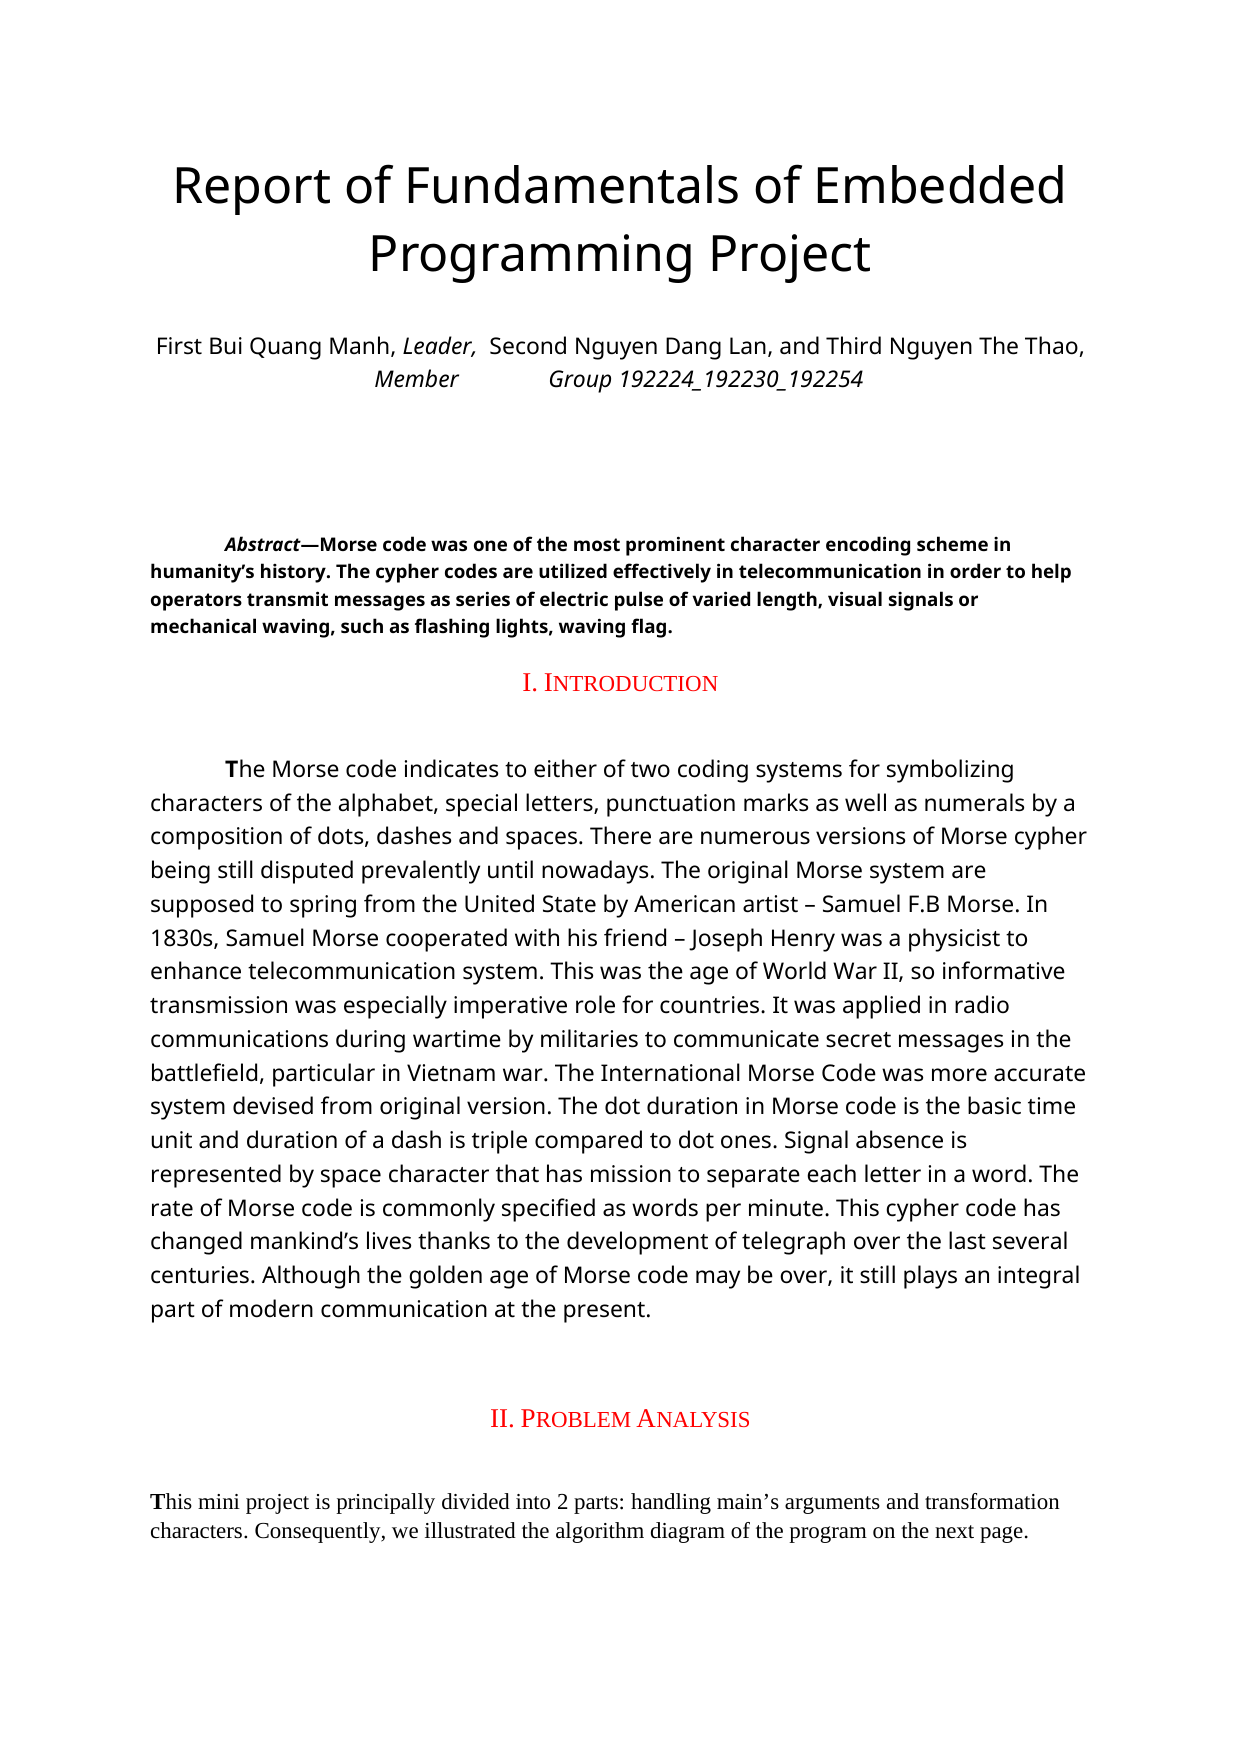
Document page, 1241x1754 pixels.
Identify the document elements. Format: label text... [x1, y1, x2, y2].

text Abstract—Morse code was one of the most prominent character encoding scheme in humanity’s history. The cypher codes are utilized effectively in telecommunication in order to help operators transmit messages as series of electric pulse of varied length, visual signals or mechanical waving, such as flashing lights, waving flag. [150, 531, 1090, 639]
text First Bui Quang Manh, Leader, Second Nguyen Dang Lan, and Third Nguyen The Thao, Member Group 192224_192230_192254 [150, 330, 1090, 395]
subtitle II. PROBLEM ANALYSIS [150, 1402, 1090, 1433]
text The Morse code indicates to either of two coding systems for symbolizing characters of the alphabet, special letters, punctuation marks as well as numerals by a composition of dots, dashes and spaces. There are numerous versions of Morse cypher being still disputed prevalently until nowadays. The original Morse system are supposed to spring from the United State by American artist – Samuel F.B Morse. In 1830s, Samuel Morse cooperated with his friend – Joseph Henry was a physicist to enhance telecommunication system. This was the age of World War II, so informative transmission was especially imperative role for countries. It was applied in radio communications during wartime by militaries to communicate secret messages in the battlefield, particular in Vietnam war. The International Morse Code was more accurate system devised from original version. The dot duration in Morse code is the basic time unit and duration of a dash is triple compared to dot ones. Signal absence is represented by space character that has mission to separate each letter in a word. The rate of Morse code is commonly specified as words per minute. This cypher code has changed mankind’s lives thanks to the development of telegraph over the last several centuries. Although the golden age of Morse code may be over, it still plays an integral part of modern communication at the present. [150, 753, 1090, 1324]
text This mini project is principally divided into 2 parts: handling main’s arguments and transformation characters. Consequently, we illustrated the algorithm diagram of the program on the next page. [150, 1488, 1090, 1543]
subtitle I. INTRODUCTION [150, 666, 1090, 697]
title Report of Fundamentals of Embedded Programming Project [150, 150, 1090, 286]
